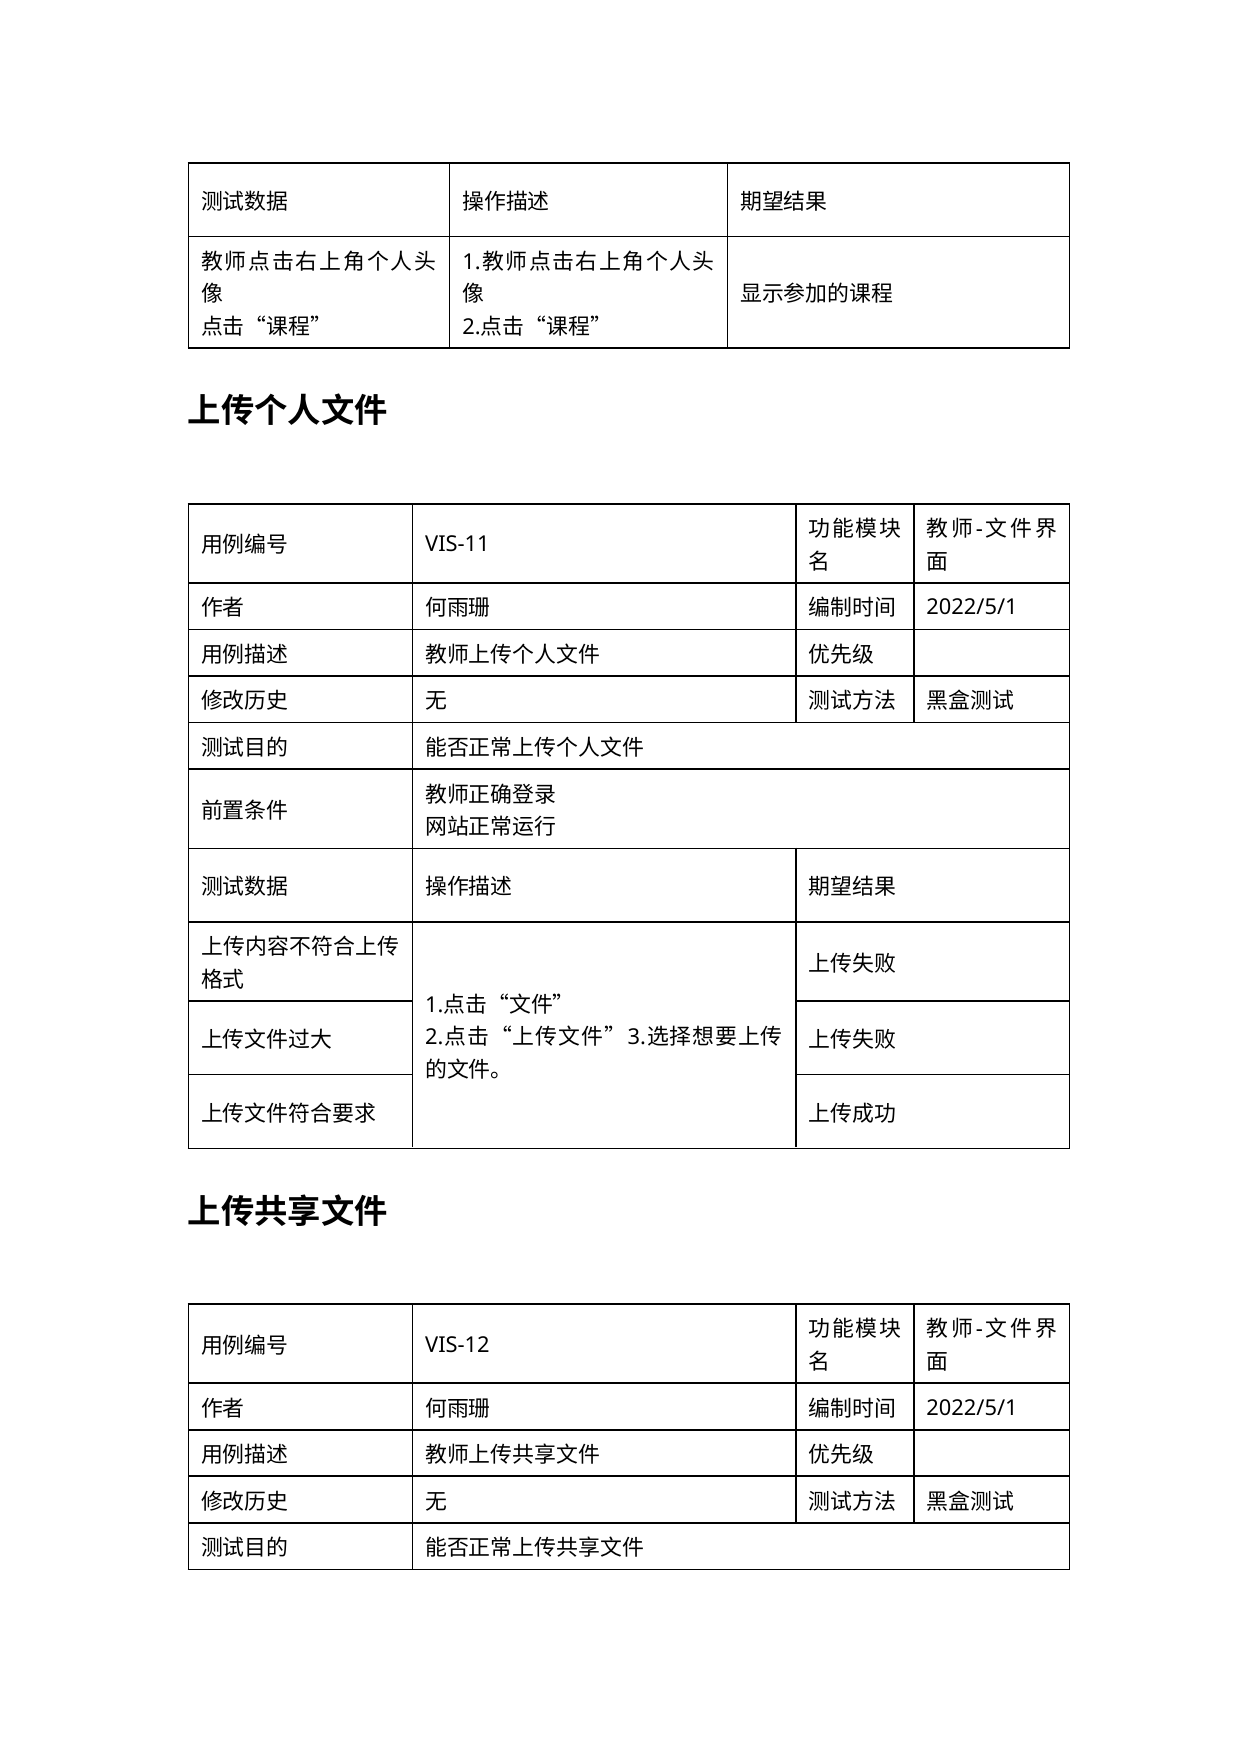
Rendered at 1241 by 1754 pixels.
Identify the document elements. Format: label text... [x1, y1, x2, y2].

table_cell 测试方法 [797, 677, 913, 722]
table_cell 教师上传个人文件 [413, 630, 795, 675]
table_header VIS-12 [413, 1305, 795, 1382]
table_cell 编制时间 [797, 1384, 913, 1429]
table_cell 无 [413, 677, 795, 722]
table_cell 作者 [189, 584, 412, 629]
table_header 用例编号 [189, 1305, 412, 1382]
table_cell 作者 [189, 1384, 412, 1429]
table_cell 期望结果 [797, 849, 1069, 921]
table_cell 上传文件符合要求 [189, 1075, 412, 1147]
table_cell 测试目的 [189, 723, 412, 768]
table_cell 2022/5/1 [915, 584, 1069, 629]
table_header 用例编号 [189, 505, 412, 582]
table_cell 上传失败 [797, 1002, 1069, 1074]
table_cell 测试数据 [189, 849, 412, 921]
table_cell 教师正确登录 网站正常运行 [413, 770, 1069, 847]
table_cell 无 [413, 1477, 795, 1522]
table_cell 教师点击右上角个人头像 点击“课程” [189, 237, 449, 347]
table_cell 能否正常上传共享文件 [413, 1524, 1069, 1568]
table_header 功能模块名 [797, 1305, 913, 1382]
table_cell 何雨珊 [413, 1384, 795, 1429]
table_cell 修改历史 [189, 1477, 412, 1522]
table_cell 显示参加的课程 [728, 237, 1069, 347]
table_cell 操作描述 [450, 164, 727, 236]
table_cell 期望结果 [728, 164, 1069, 236]
table_cell 黑盒测试 [915, 1477, 1069, 1522]
table_cell 修改历史 [189, 677, 412, 722]
table_header 功能模块名 [797, 505, 913, 582]
table_cell 编制时间 [797, 584, 913, 629]
table_cell 上传内容不符合上传格式 [189, 923, 412, 1000]
table_cell 能否正常上传个人文件 [413, 723, 1069, 768]
table_header 教师-文件界面 [915, 1305, 1069, 1382]
table_cell 上传文件过大 [189, 1002, 412, 1074]
table_cell 用例描述 [189, 630, 412, 675]
table_cell 优先级 [797, 1431, 913, 1475]
table_cell 上传失败 [797, 923, 1069, 1000]
table_header 教师-文件界面 [915, 505, 1069, 582]
table_cell [915, 1431, 1069, 1475]
table_header VIS-11 [413, 505, 795, 582]
table_cell 用例描述 [189, 1431, 412, 1475]
table_cell 何雨珊 [413, 584, 795, 629]
subtitle 上传共享文件 [187, 1176, 1053, 1241]
table_cell 1.点击“文件” 2.点击“上传文件”3.选择想要上传的文件。 [413, 923, 795, 1147]
table_cell 测试数据 [189, 164, 449, 236]
table_cell 上传成功 [797, 1075, 1069, 1147]
table_cell 教师上传共享文件 [413, 1431, 795, 1475]
table_cell 2022/5/1 [915, 1384, 1069, 1429]
table_cell 前置条件 [189, 770, 412, 847]
table_cell 操作描述 [413, 849, 795, 921]
table_cell 测试方法 [797, 1477, 913, 1522]
table_cell 测试目的 [189, 1524, 412, 1568]
table_cell [915, 630, 1069, 675]
table_cell 黑盒测试 [915, 677, 1069, 722]
subtitle 上传个人文件 [187, 376, 1053, 441]
table_cell 1.教师点击右上角个人头像 2.点击“课程” [450, 237, 727, 347]
table_cell 优先级 [797, 630, 913, 675]
